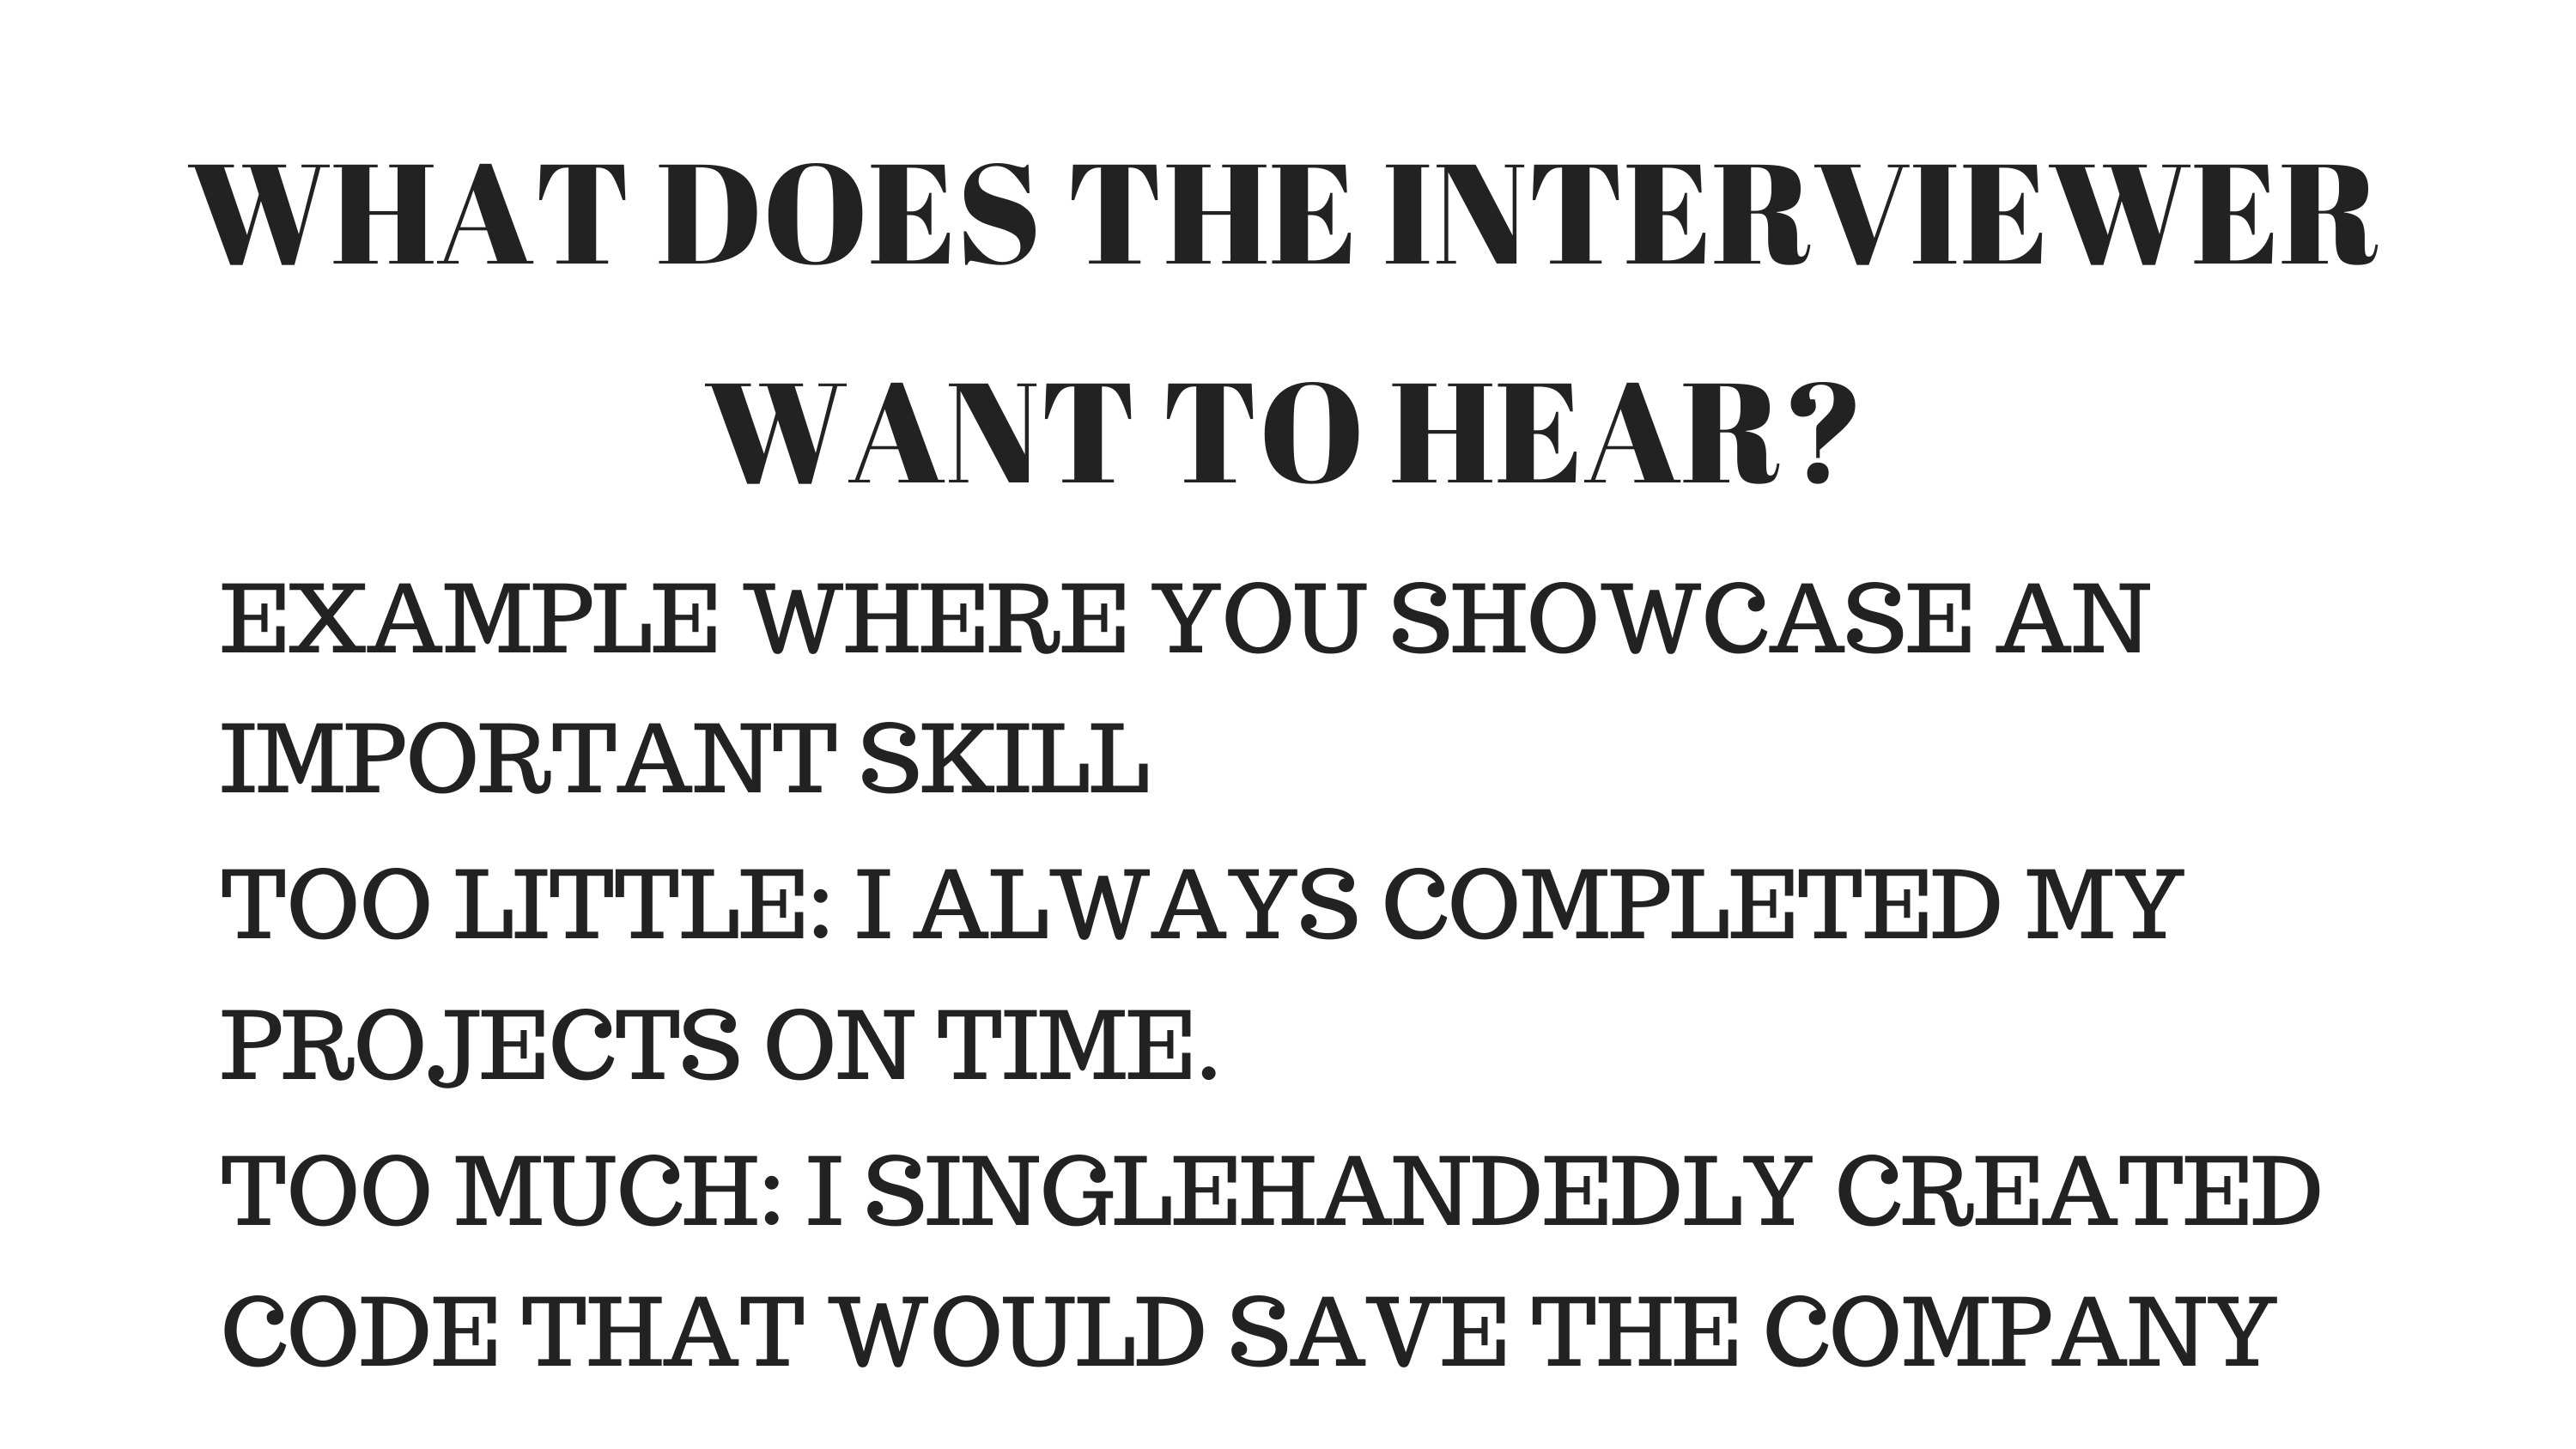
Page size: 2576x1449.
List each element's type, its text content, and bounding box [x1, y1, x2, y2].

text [221, 1130, 2360, 1392]
text WHAT DOES THE INTERVIEWER WANT TO HEAR? [167, 114, 2402, 524]
text TOO LITTLE: I ALWAYS COMPLETED MY PROJECTS ON TIME. [221, 844, 2221, 1106]
text EXAMPLE WHERE YOU SHOWCASE AN IMPORTANT SKILL [221, 557, 2189, 819]
